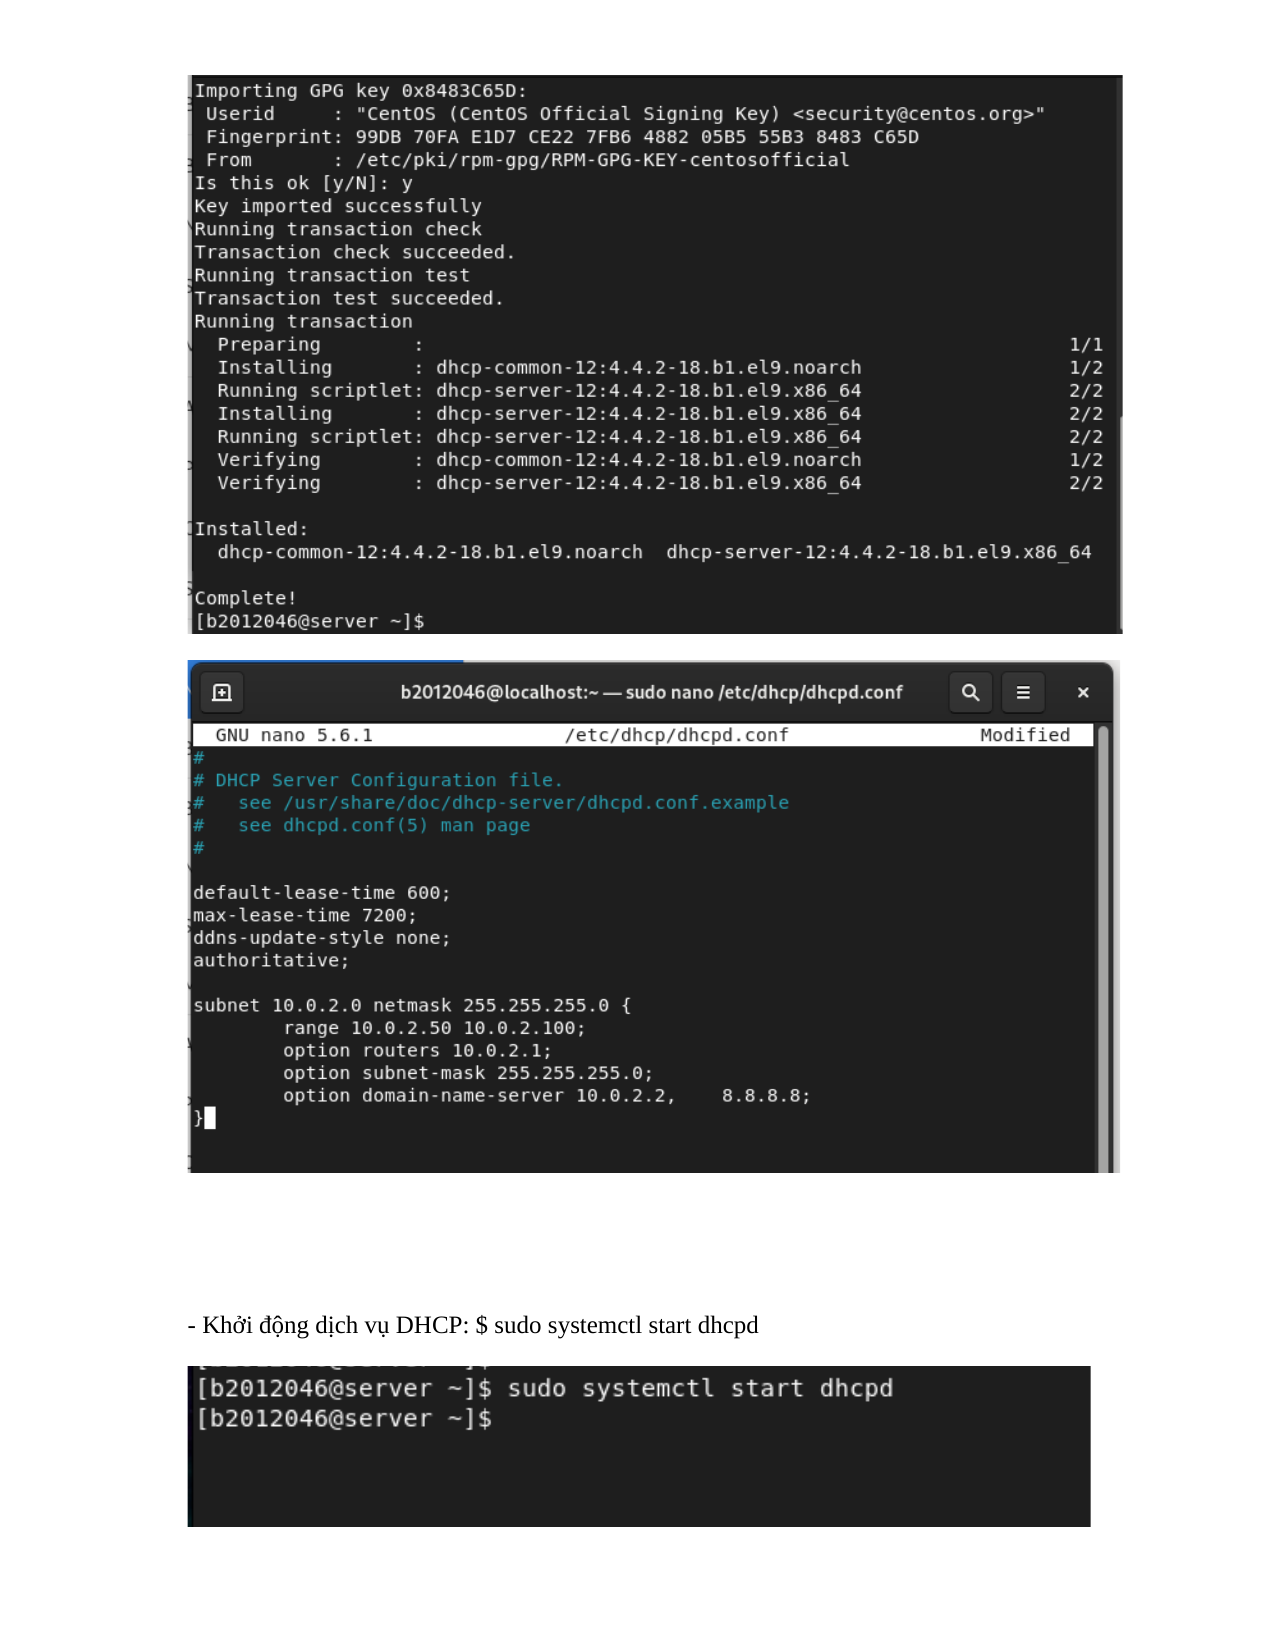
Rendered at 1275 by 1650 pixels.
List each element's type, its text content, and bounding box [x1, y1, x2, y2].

text - Khởi động dịch vụ DHCP: $ sudo systemctl start dhcpd [187, 1310, 1132, 1339]
picture [187, 660, 1121, 1173]
picture [187, 75, 1123, 634]
picture [187, 1366, 1091, 1527]
